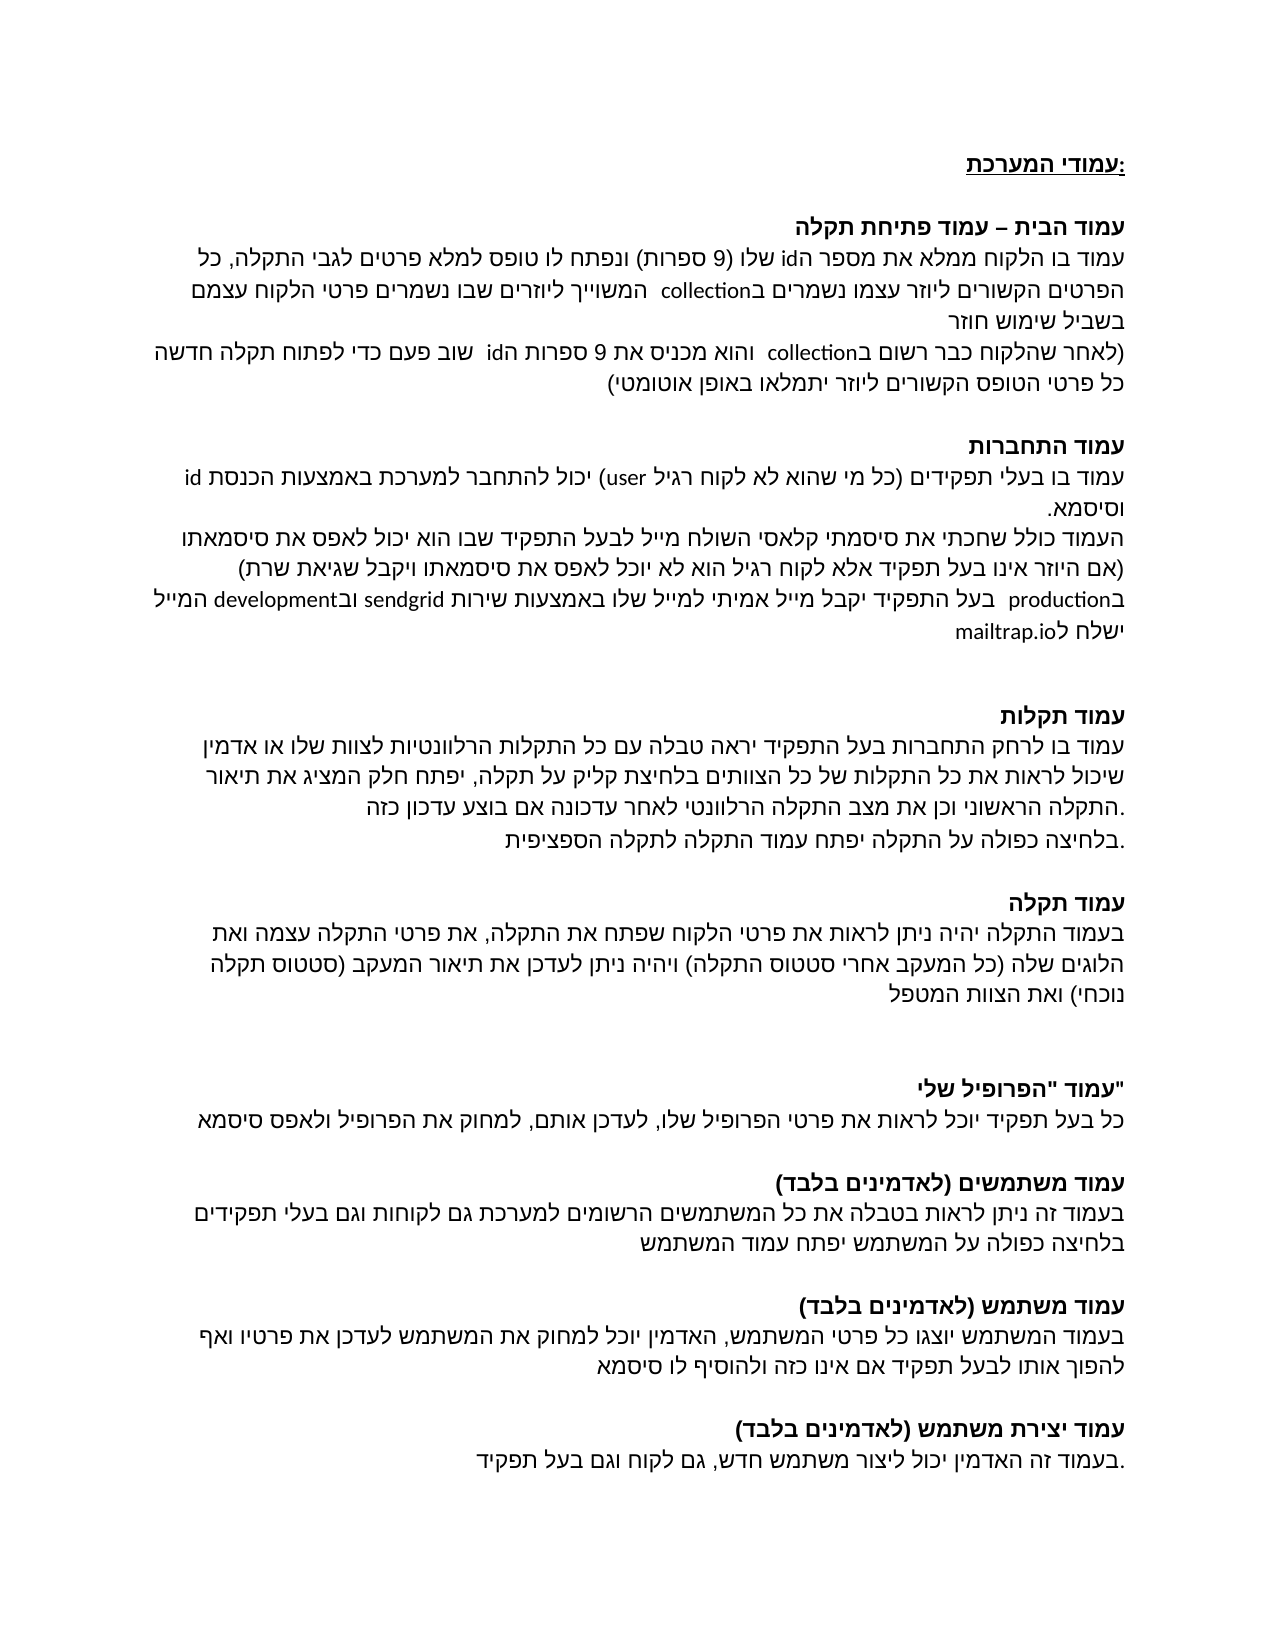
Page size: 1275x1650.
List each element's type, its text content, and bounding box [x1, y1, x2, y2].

text עמוד משתמש (לאדמינים בלבד) [150, 1293, 1125, 1319]
text עמוד תקלות [150, 703, 1125, 729]
text כל בעל תפקיד יוכל לראות את פרטי הפרופיל שלו, לעדכן אותם, למחוק את הפרופיל ולאפס סיסמא [150, 1107, 1125, 1134]
text בלחיצה כפולה על המשתמש יפתח עמוד המשתמש [150, 1230, 1125, 1257]
text עמוד תקלה [150, 890, 1125, 916]
text בלחיצה כפולה על התקלה יפתח עמוד התקלה לתקלה הספציפית. [150, 826, 1125, 854]
text עמוד בו לרחק התחברות בעל התפקיד יראה טבלה עם כל התקלות הרלוונטיות לצוות שלו או אדמין שיכול לראות את כל התקלות של כל הצוותים בלחיצת קליק על תקלה, יפתח חלק המציג את תיאור התקלה הראשוני וכן את מצב התקלה הרלוונטי לאחר עדכונה אם בוצע עדכון כזה. [150, 733, 1125, 822]
text בעמוד זה ניתן לראות בטבלה את כל המשתמשים הרשומים למערכת גם לקוחות וגם בעלי תפקידים [150, 1200, 1125, 1226]
text בעמוד התקלה יהיה ניתן לראות את פרטי הלקוח שפתח את התקלה, את פרטי התקלה עצמה ואת הלוגים שלה (כל המעקב אחרי סטטוס התקלה) ויהיה ניתן לעדכן את תיאור המעקב (סטטוס תקלה נוכחי) ואת הצוות המטפל [150, 920, 1125, 1007]
text (לאחר שהלקוח כבר רשום בcollection והוא מכניס את 9 ספרות הid שוב פעם כדי לפתוח תקלה חדשה כל פרטי הטופס הקשורים ליוזר יתמלאו באופן אוטומטי) [150, 338, 1125, 397]
text בעמוד זה האדמין יכול ליצור משתמש חדש, גם לקוח וגם בעל תפקיד. [150, 1446, 1125, 1474]
text בproduction בעל התפקיד יקבל מייל אמיתי למייל שלו באמצעות שירות sendgrid ובdevelopment המייל ישלח לmailtrap.io [150, 586, 1125, 645]
text עמוד בו בעלי תפקידים (כל מי שהוא לא לקוח רגיל user) יכול להתחבר למערכת באמצעות הכנסת id וסיסמא. [150, 463, 1125, 521]
text עמוד התחברות [150, 433, 1125, 459]
text עמוד משתמשים (לאדמינים בלבד) [150, 1170, 1125, 1196]
text עמוד "הפרופיל שלי" [150, 1075, 1125, 1103]
text עמודי המערכת: [150, 150, 1125, 178]
text העמוד כולל שחכתי את סיסמתי קלאסי השולח מייל לבעל התפקיד שבו הוא יכול לאפס את סיסמאתו (אם היוזר אינו בעל תפקיד אלא לקוח רגיל הוא לא יוכל לאפס את סיסמאתו ויקבל שגיאת שרת) [150, 525, 1125, 582]
text עמוד יצירת משתמש (לאדמינים בלבד) [150, 1416, 1125, 1442]
text בעמוד המשתמש יוצגו כל פרטי המשתמש, האדמין יוכל למחוק את המשתמש לעדכן את פרטיו ואף להפוך אותו לבעל תפקיד אם אינו כזה ולהוסיף לו סיסמא [150, 1323, 1125, 1379]
text עמוד הבית – עמוד פתיחת תקלה [150, 214, 1125, 241]
text עמוד בו הלקוח ממלא את מספר הid שלו (9 ספרות) ונפתח לו טופס למלא פרטים לגבי התקלה, כל הפרטים הקשורים ליוזר עצמו נשמרים בcollection המשוייך ליוזרים שבו נשמרים פרטי הלקוח עצמם בשביל שימוש חוזר [150, 244, 1125, 335]
